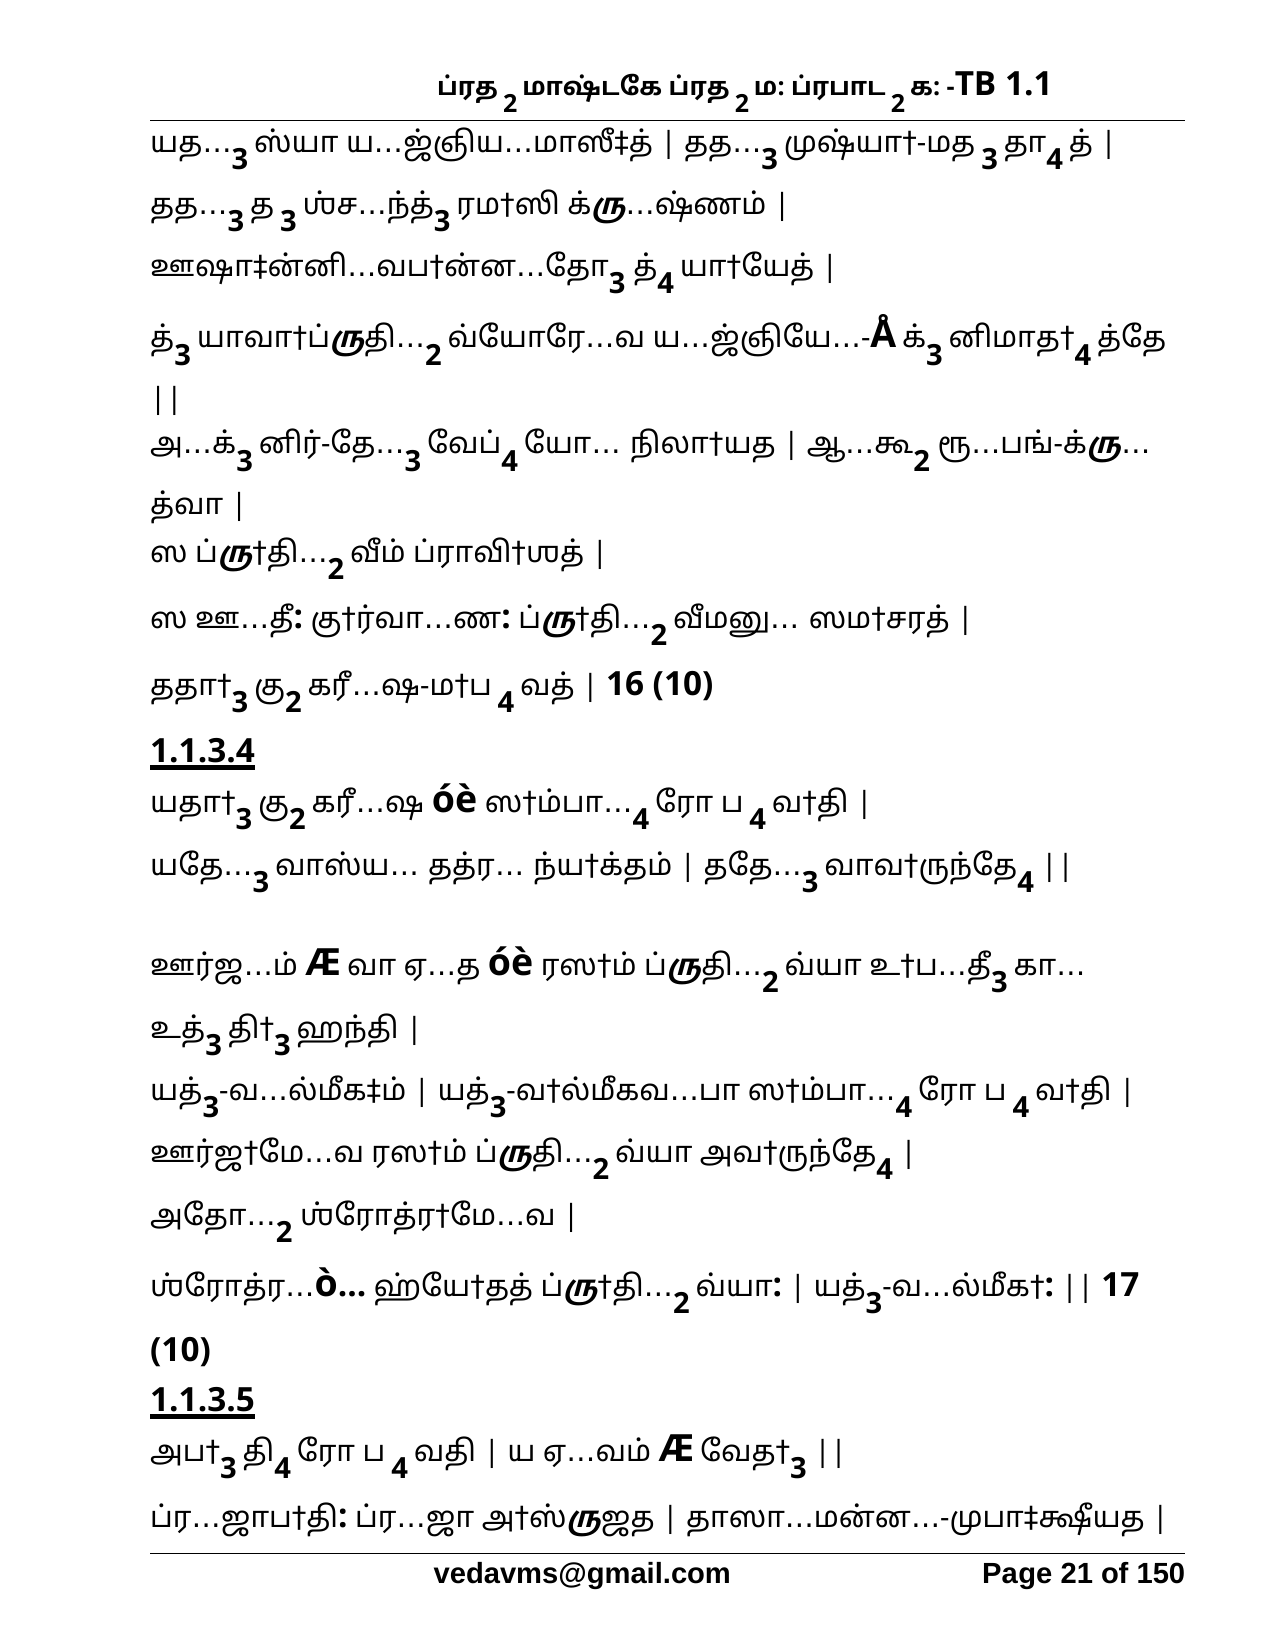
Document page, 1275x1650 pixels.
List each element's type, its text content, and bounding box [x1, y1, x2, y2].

text ஊர்ஜ…ம் Æவா ஏ…தóè ரஸ†ம் ப்ருதி…2வ்யா உ†ப…தீ3கா… [150, 935, 1185, 1000]
text 1.1.3.4 [150, 727, 1185, 772]
text 1.1.3.5 [150, 1376, 1185, 1422]
text யதா†3கு2கரீ…ஷóè ஸ†ம்பா…4ரோ ப4வ†தி | யதே…3வாஸ்ய… தத்ர… ந்ய†க்தம் | ததே…3வாவ†ருந்தே4 || [150, 772, 1185, 932]
text ஶ்ரோத்ர…ò… ஹ்யே†தத் ப்ரு†தி…2வ்யா: | யத்3-வ…ல்மீக†: || 17 (10) [150, 1256, 1185, 1372]
text யத்3-வ…ல்மீக‡ம் | யத்3-வ†ல்மீகவ…பா ஸ†ம்பா…4ரோ ப4வ†தி | ஊர்ஜ†மே…வ ரஸ†ம் ப்ருதி…2வ்யா அவ†ருந்தே4 | அதோ…2 ஶ்ரோத்ர†மே…வ | [150, 1069, 1185, 1251]
text உத்3தி†3ஹந்தி | [150, 1007, 1185, 1064]
